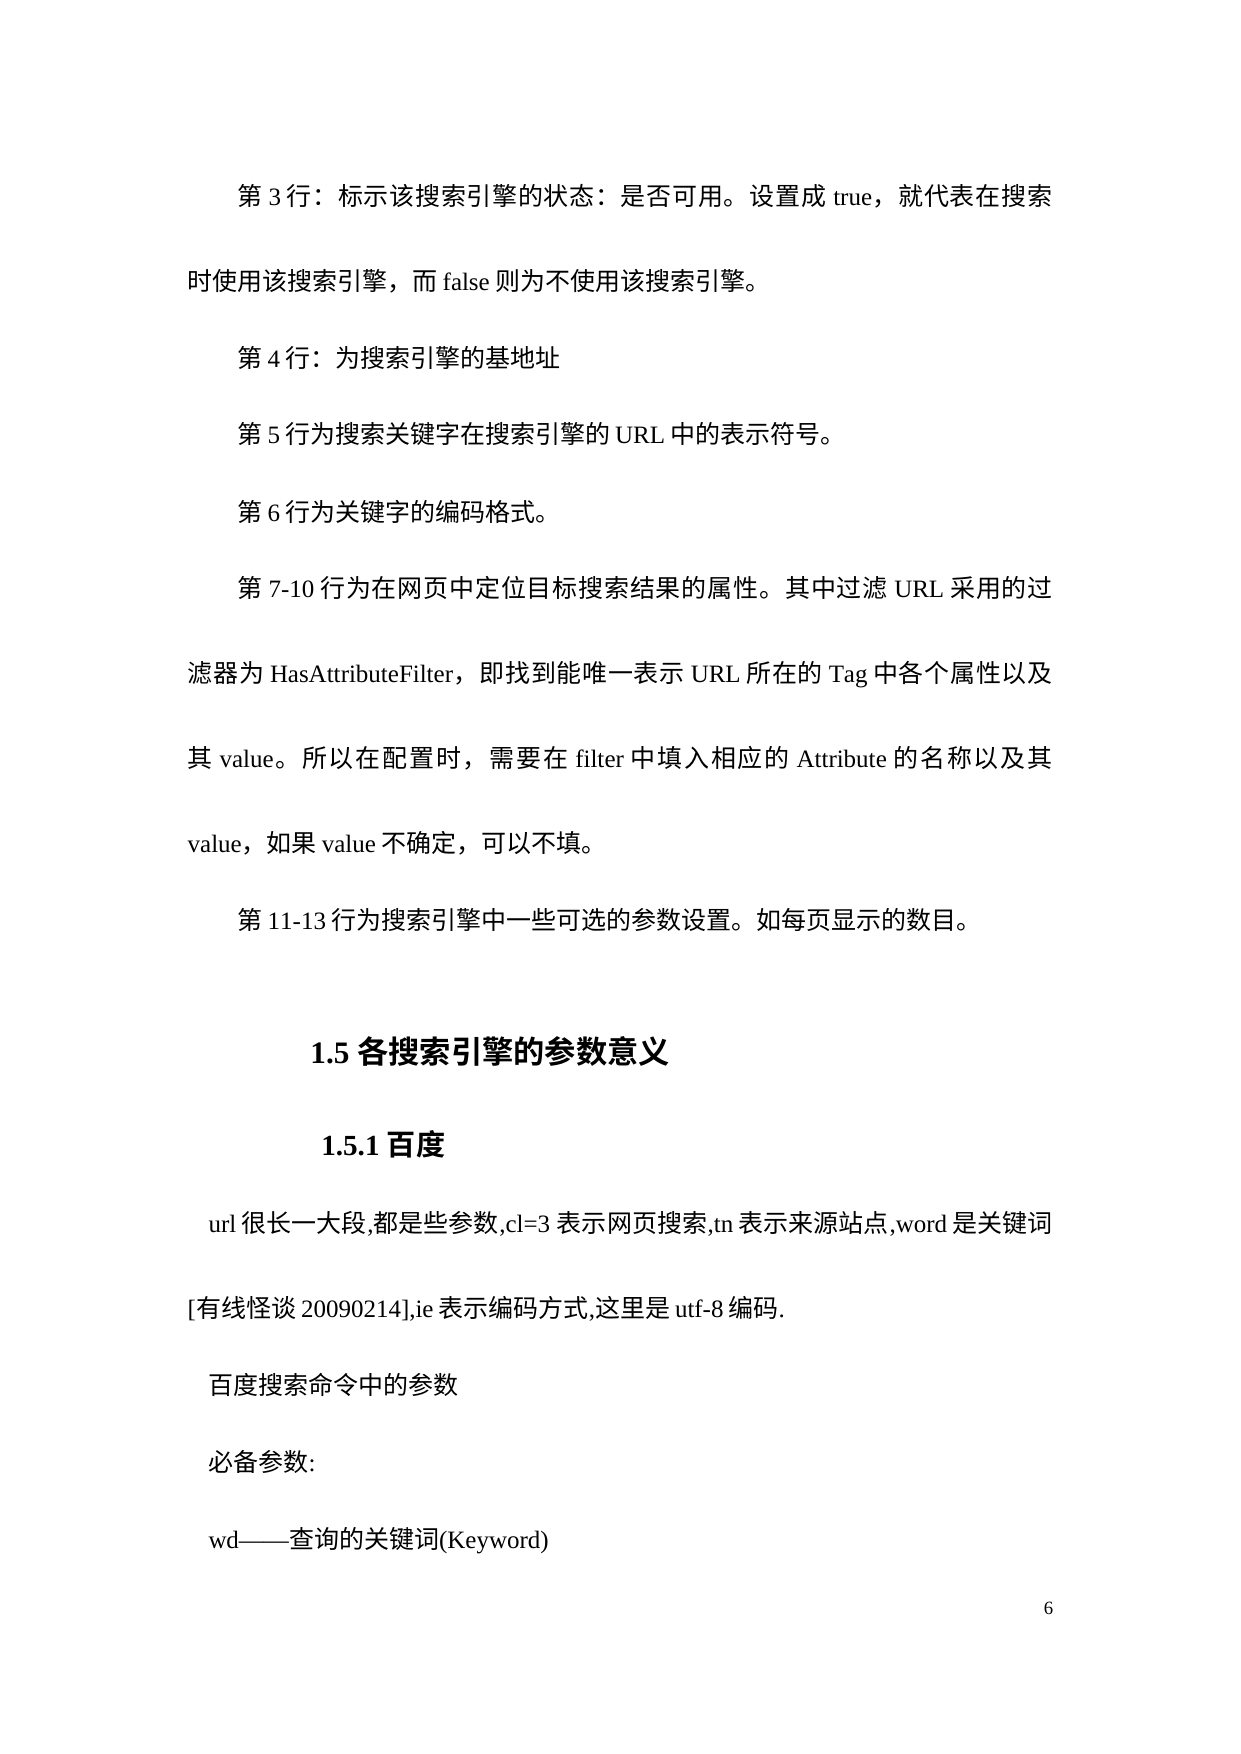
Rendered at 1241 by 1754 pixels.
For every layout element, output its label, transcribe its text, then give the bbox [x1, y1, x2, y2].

subtitle 百度 [262, 1109, 1053, 1177]
text 第7-10行为在网页中定位目标搜索结果的属性。其中过滤URL采用的过滤器为HasAttributeFilter，即找到能唯一表示URL所在的Tag中各个属性以及其value。所以在配置时，需要在filter中填入相应的Attribute的名称以及其value，如果value不确定，可以不填。 [187, 553, 1053, 876]
text 第4行：为搜索引擎的基地址 [187, 322, 1053, 390]
subtitle 各搜索引擎的参数意义 [247, 1015, 1053, 1083]
text 第11-13行为搜索引擎中一些可选的参数设置。如每页显示的数目。 [187, 885, 1053, 953]
text url很长一大段,都是些参数,cl=3 表示网页搜索,tn表示来源站点,word是关键词[有线怪谈20090214],ie表示编码方式,这里是utf-8编码. [187, 1188, 1053, 1340]
text 第5行为搜索关键字在搜索引擎的URL中的表示符号。 [187, 399, 1053, 467]
text 第3行：标示该搜索引擎的状态：是否可用。设置成true，就代表在搜索时使用该搜索引擎，而false则为不使用该搜索引擎。 [187, 160, 1053, 313]
text 第6行为关键字的编码格式。 [187, 476, 1053, 544]
text 百度搜索命令中的参数 [187, 1349, 1053, 1417]
text wd——查询的关键词(Keyword) [187, 1503, 1053, 1571]
text 必备参数: [187, 1426, 1053, 1494]
